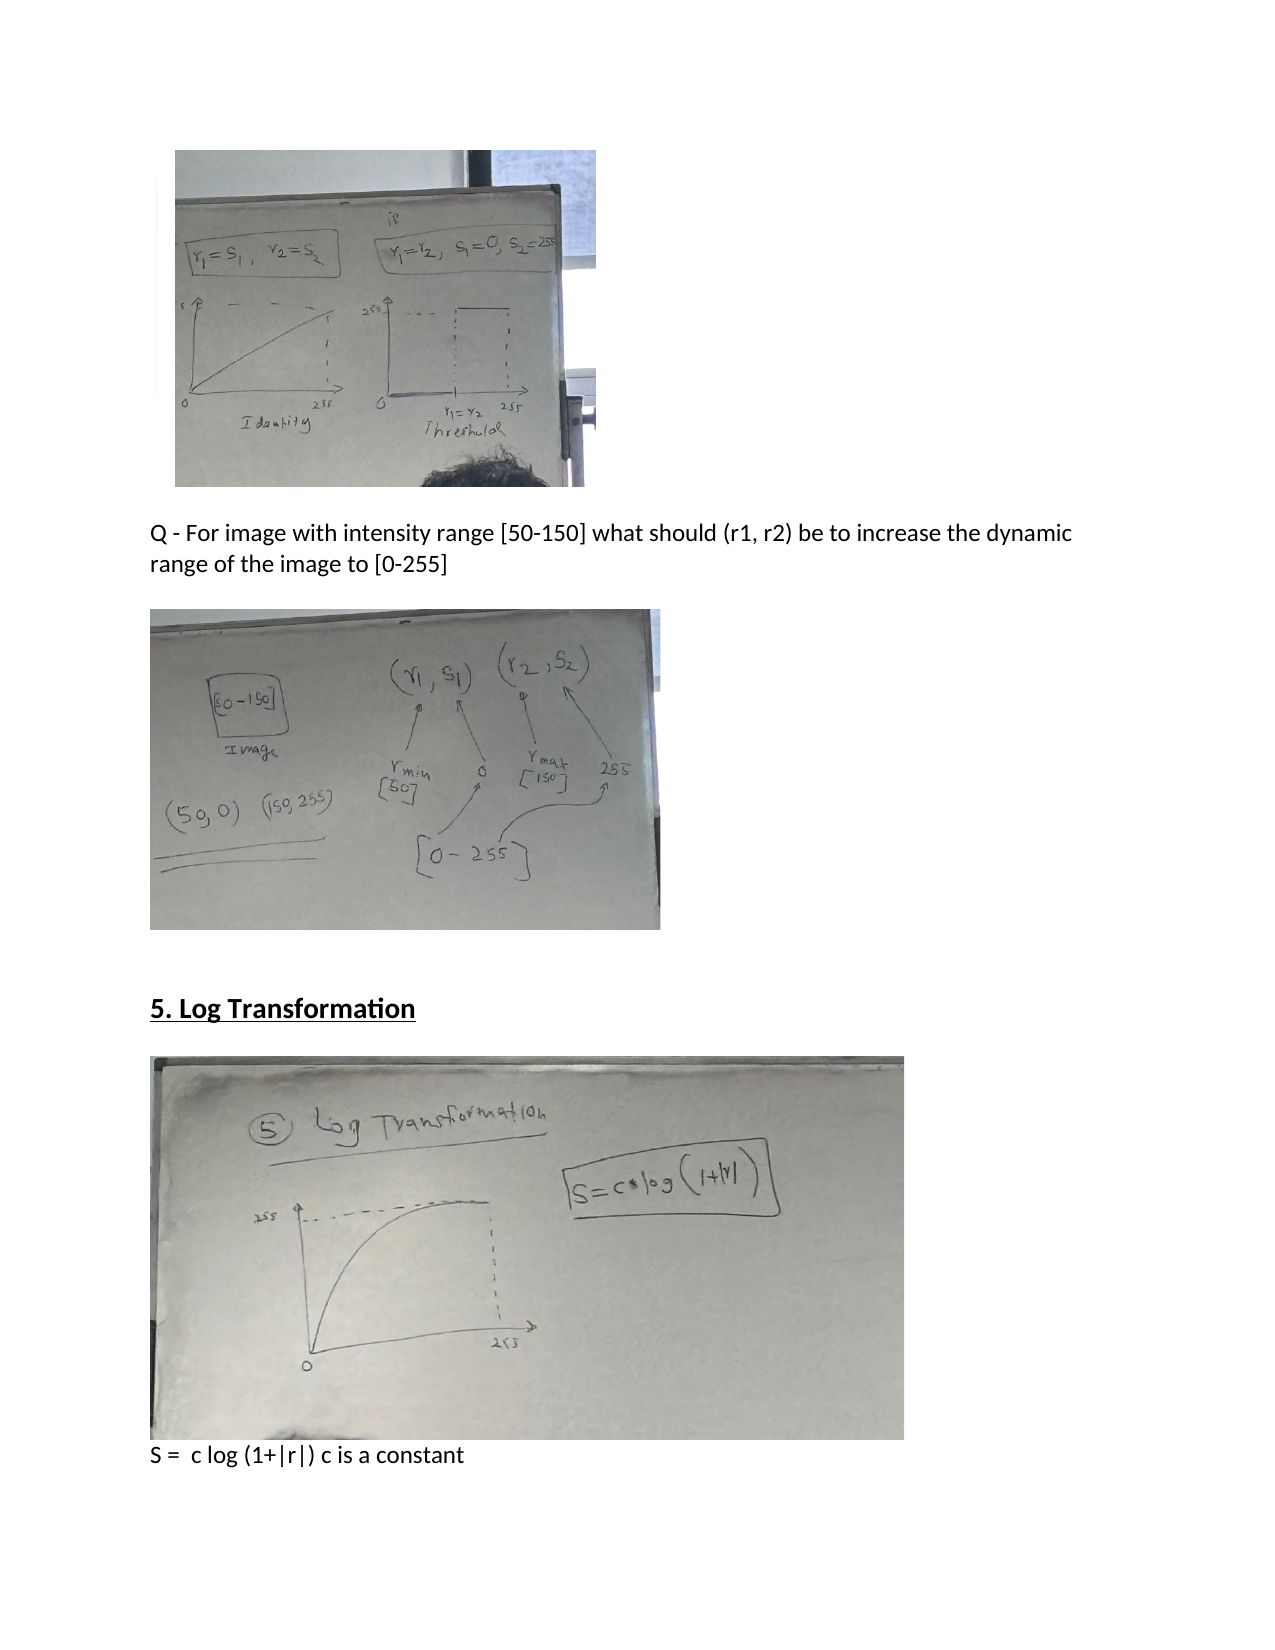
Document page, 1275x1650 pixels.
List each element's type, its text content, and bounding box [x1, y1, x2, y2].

text Q - For image with intensity range [50-150] what should (r1, r2) be to increase the dynamic range of the image to [0-255] [150, 517, 1125, 578]
picture [150, 609, 661, 930]
picture [175, 150, 596, 487]
text S = c log (1+|r|) c is a constant [150, 1439, 1125, 1470]
text 5. Log Transformation [150, 990, 1125, 1026]
picture [150, 1056, 905, 1440]
